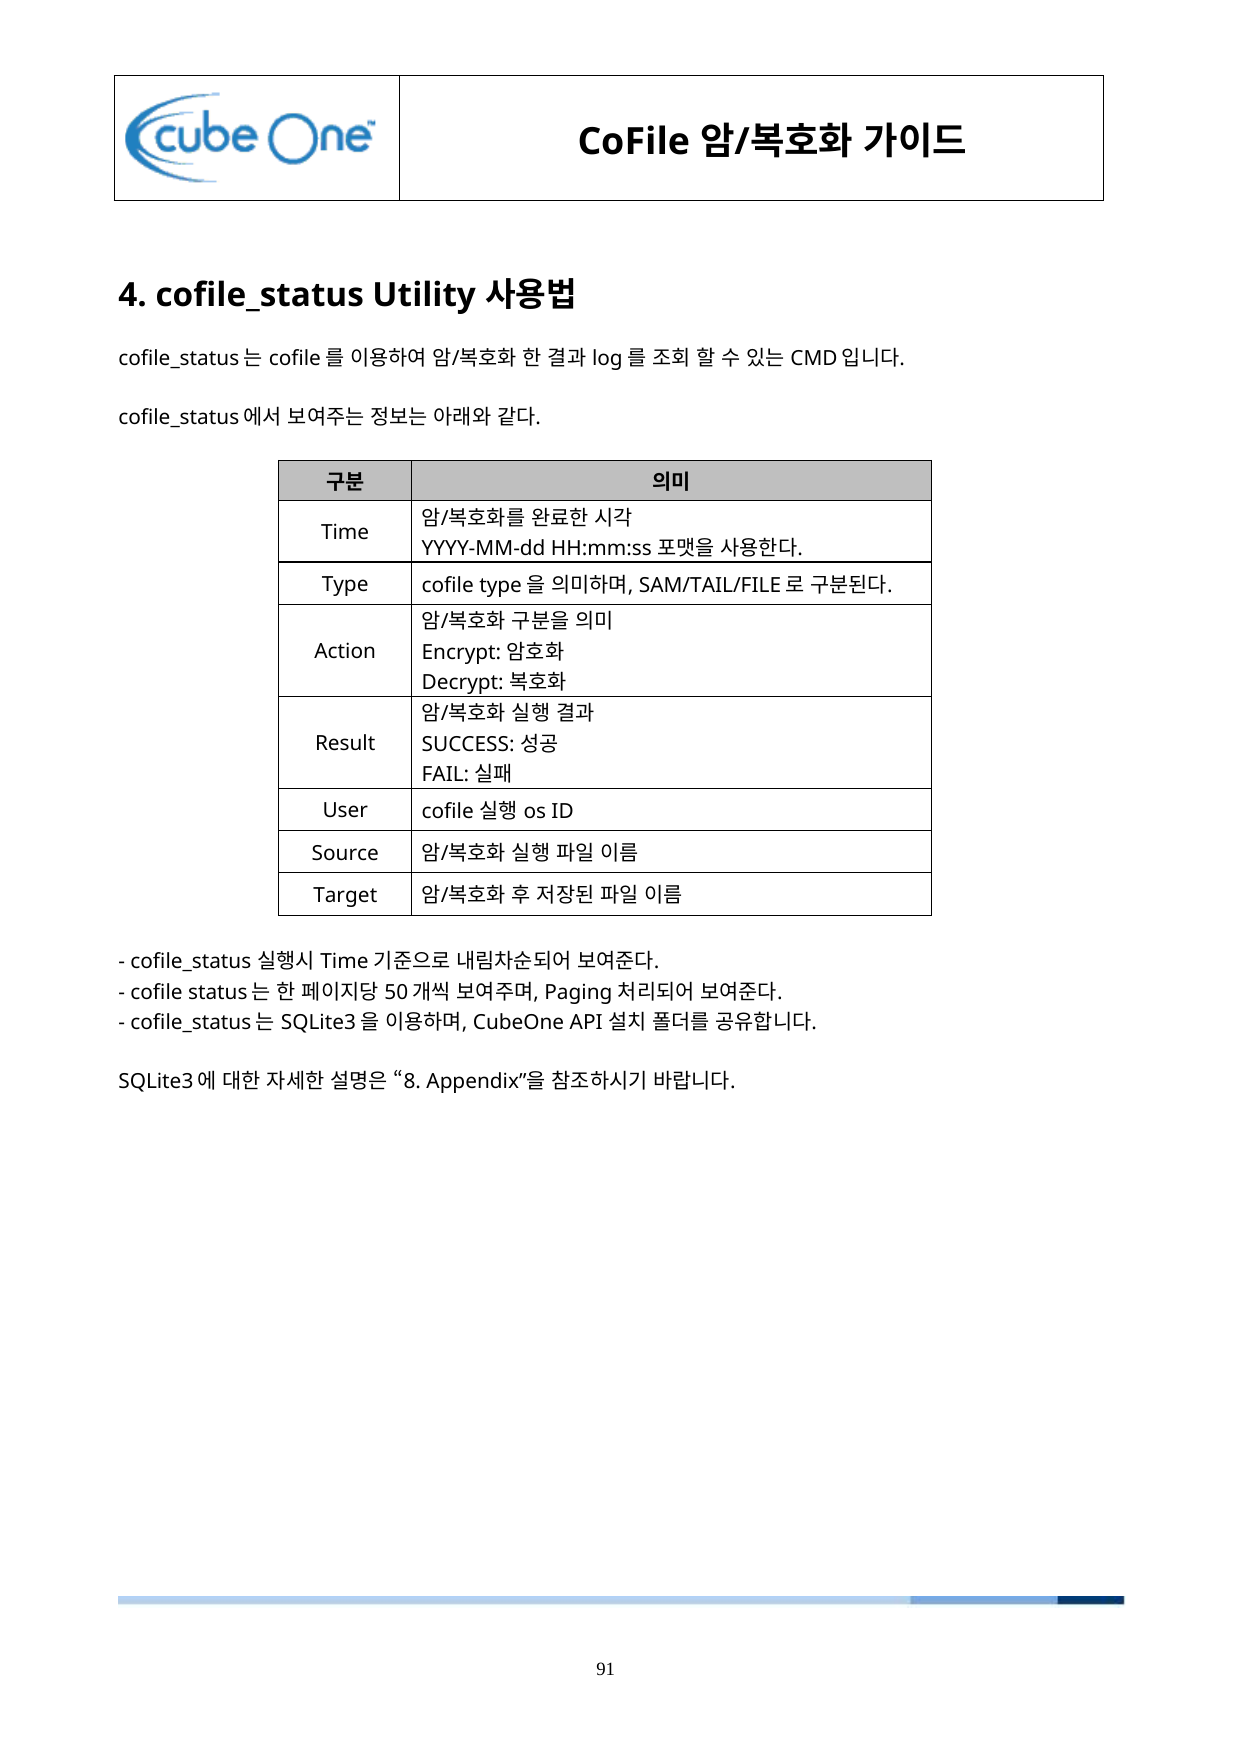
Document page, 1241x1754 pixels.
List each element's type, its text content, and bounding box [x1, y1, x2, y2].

table_cell cofile type을 의미하며, SAM/TAIL/FILE로 구분된다. [412, 563, 931, 604]
picture [118, 1596, 1126, 1608]
table_cell 암/복호화 실행 결과 SUCCESS: 성공 FAIL: 실패 [412, 697, 931, 788]
subtitle cofile_status Utility 사용법 [118, 267, 1092, 316]
table_cell 암/복호화를 완료한 시각 YYYY-MM-dd HH:mm:ss 포맷을 사용한다. [412, 501, 931, 561]
text SQLite3에 대한 자세한 설명은 “8. Appendix”을 참조하시기 바랍니다. [118, 1065, 1092, 1095]
table_cell Target [279, 873, 411, 914]
table_cell Type [279, 563, 411, 604]
text - cofile_status는 SQLite3을 이용하며, CubeOne API 설치 폴더를 공유합니다. [118, 1005, 1092, 1036]
table_header 의미 [412, 461, 931, 500]
text - cofile status는 한 페이지당 50개씩 보여주며, Paging 처리되어 보여준다. [118, 975, 1092, 1005]
table_header 구분 [279, 461, 411, 500]
table_cell cofile 실행 os ID [412, 789, 931, 830]
table_cell Time [279, 501, 411, 561]
table_cell Source [279, 831, 411, 872]
text cofile_status는 cofile를 이용하여 암/복호화 한 결과 log를 조회 할 수 있는 CMD입니다. [118, 341, 1092, 371]
table_cell Action [279, 605, 411, 696]
text cofile_status에서 보여주는 정보는 아래와 같다. [118, 400, 1092, 431]
table_cell 암/복호화 후 저장된 파일 이름 [412, 873, 931, 914]
picture [125, 88, 388, 189]
table_cell 암/복호화 구분을 의미 Encrypt: 암호화 Decrypt: 복호화 [412, 605, 931, 696]
text - cofile_status 실행시 Time 기준으로 내림차순되어 보여준다. [118, 945, 1092, 975]
table_cell User [279, 789, 411, 830]
table_cell 암/복호화 실행 파일 이름 [412, 831, 931, 872]
table_cell Result [279, 697, 411, 788]
